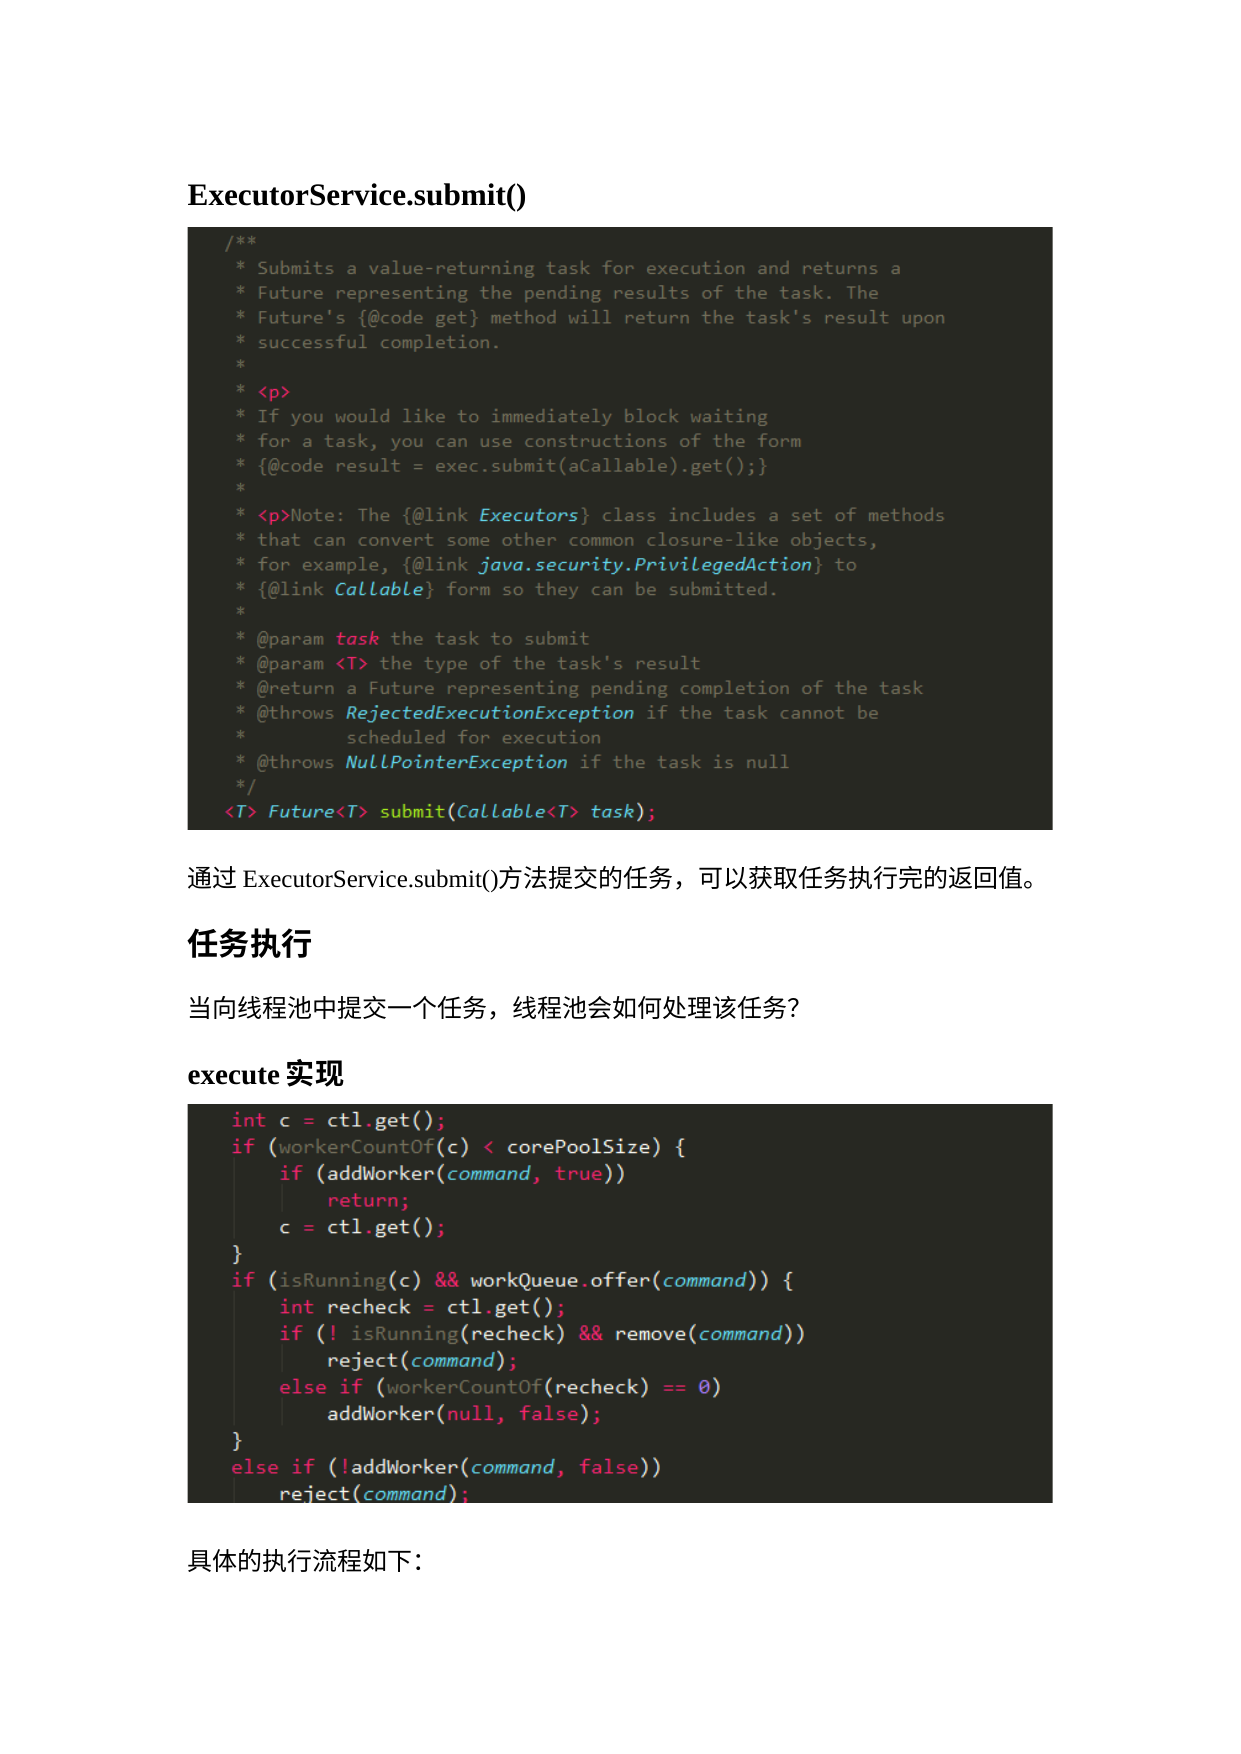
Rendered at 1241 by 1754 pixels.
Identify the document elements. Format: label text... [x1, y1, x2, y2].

picture [187, 227, 1053, 830]
subtitle 任务执行 [187, 909, 1053, 974]
subtitle ExecutorService.submit() [187, 162, 1053, 227]
text 当向线程池中提交一个任务，线程池会如何处理该任务？ [187, 974, 1053, 1039]
text 通过ExecutorService.submit()方法提交的任务，可以获取任务执行完的返回值。 [187, 844, 1053, 909]
picture [187, 1104, 1053, 1503]
text 具体的执行流程如下： [187, 1527, 1053, 1592]
subtitle execute实现 [187, 1039, 1053, 1104]
